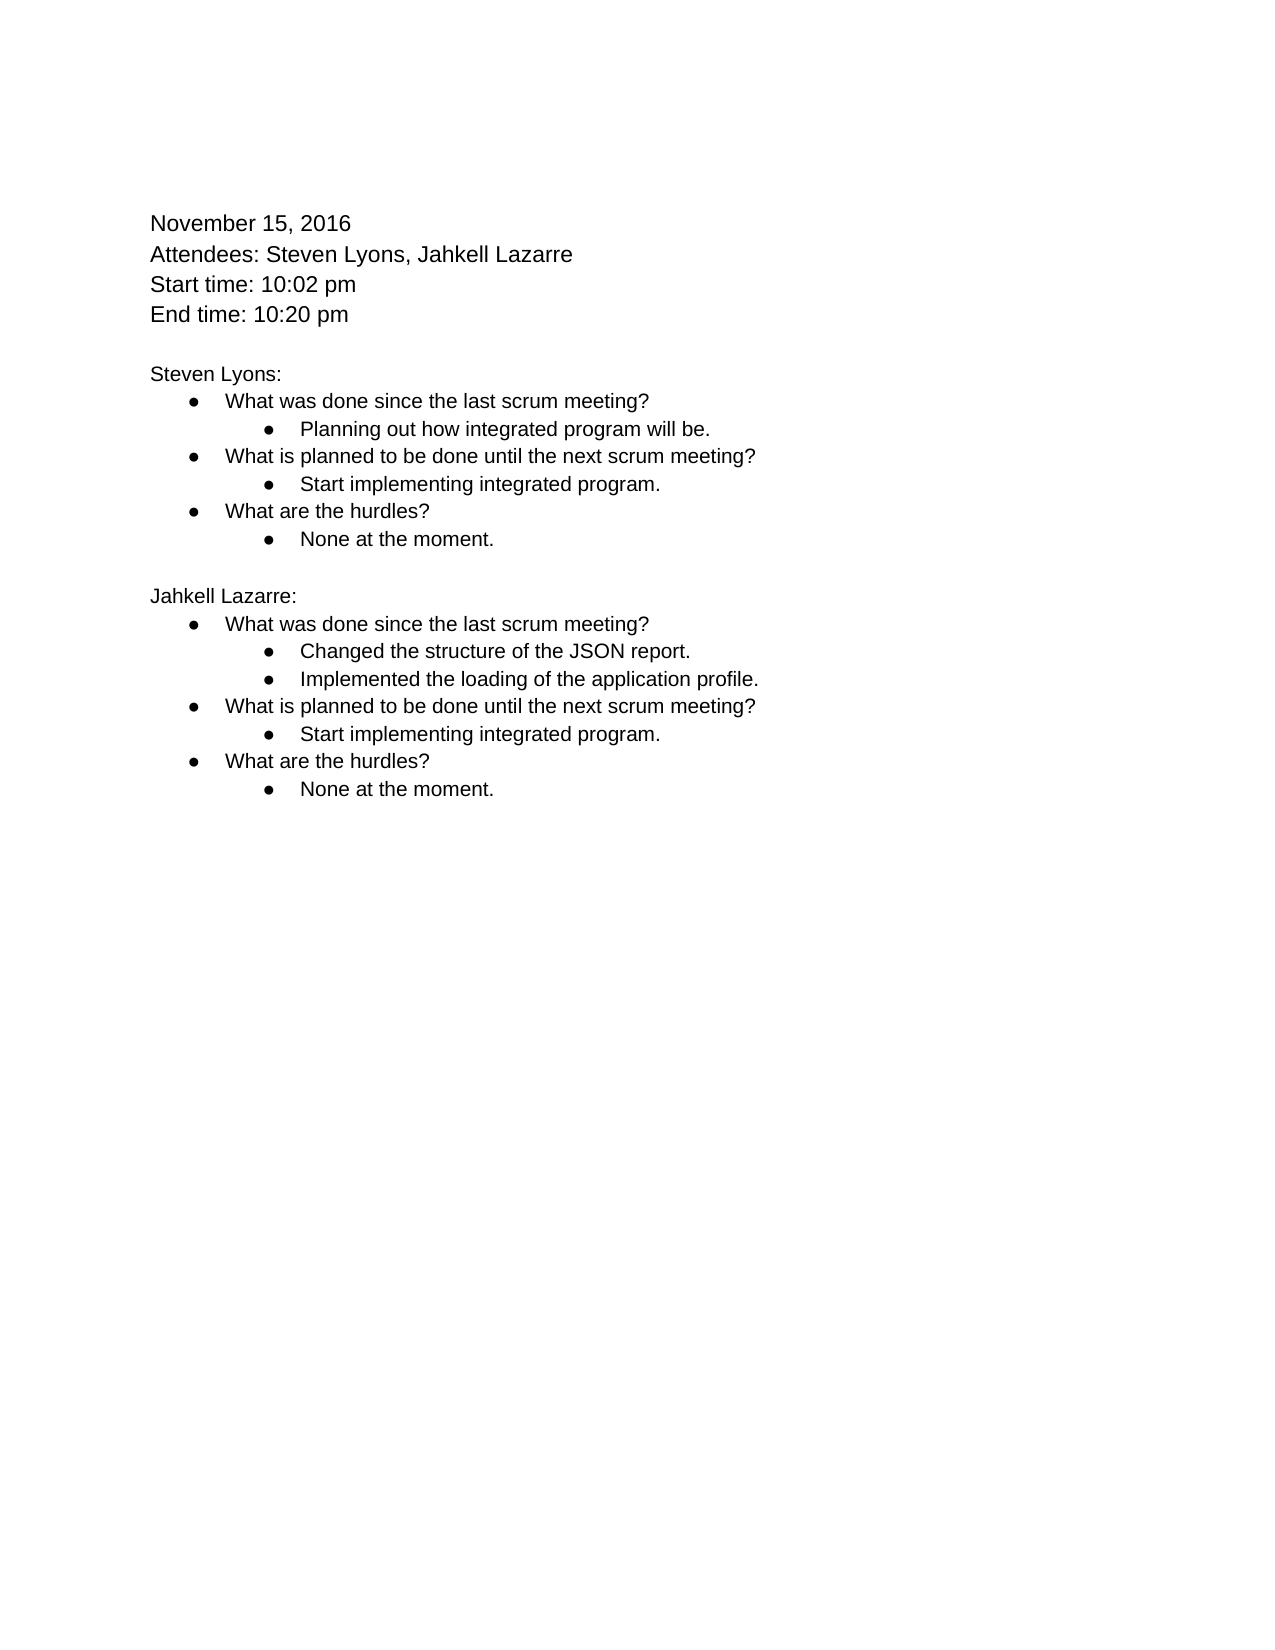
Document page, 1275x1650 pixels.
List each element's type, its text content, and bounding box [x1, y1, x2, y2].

list What are the hurdles? [187, 499, 1125, 523]
list Changed the structure of the JSON report. [225, 639, 1125, 663]
list Implemented the loading of the application profile. [225, 667, 1125, 691]
text Steven Lyons: [150, 361, 1125, 385]
list Start implementing integrated program. [225, 471, 1125, 495]
list What was done since the last scrum meeting? [187, 389, 1125, 413]
list What was done since the last scrum meeting? [187, 612, 1125, 636]
list What is planned to be done until the next scrum meeting? [187, 444, 1125, 468]
list What are the hurdles? [187, 749, 1125, 773]
text End time: 10:20 pm [150, 301, 1125, 327]
list None at the moment. [225, 777, 1125, 801]
list What is planned to be done until the next scrum meeting? [187, 694, 1125, 718]
list None at the moment. [225, 526, 1125, 550]
list Planning out how integrated program will be. [225, 416, 1125, 440]
text Jahkell Lazarre: [150, 584, 1125, 608]
text Attendees: Steven Lyons, Jahkell Lazarre [150, 241, 1125, 267]
text Start time: 10:02 pm [150, 271, 1125, 297]
list Start implementing integrated program. [225, 722, 1125, 746]
text November 15, 2016 [150, 210, 1125, 237]
